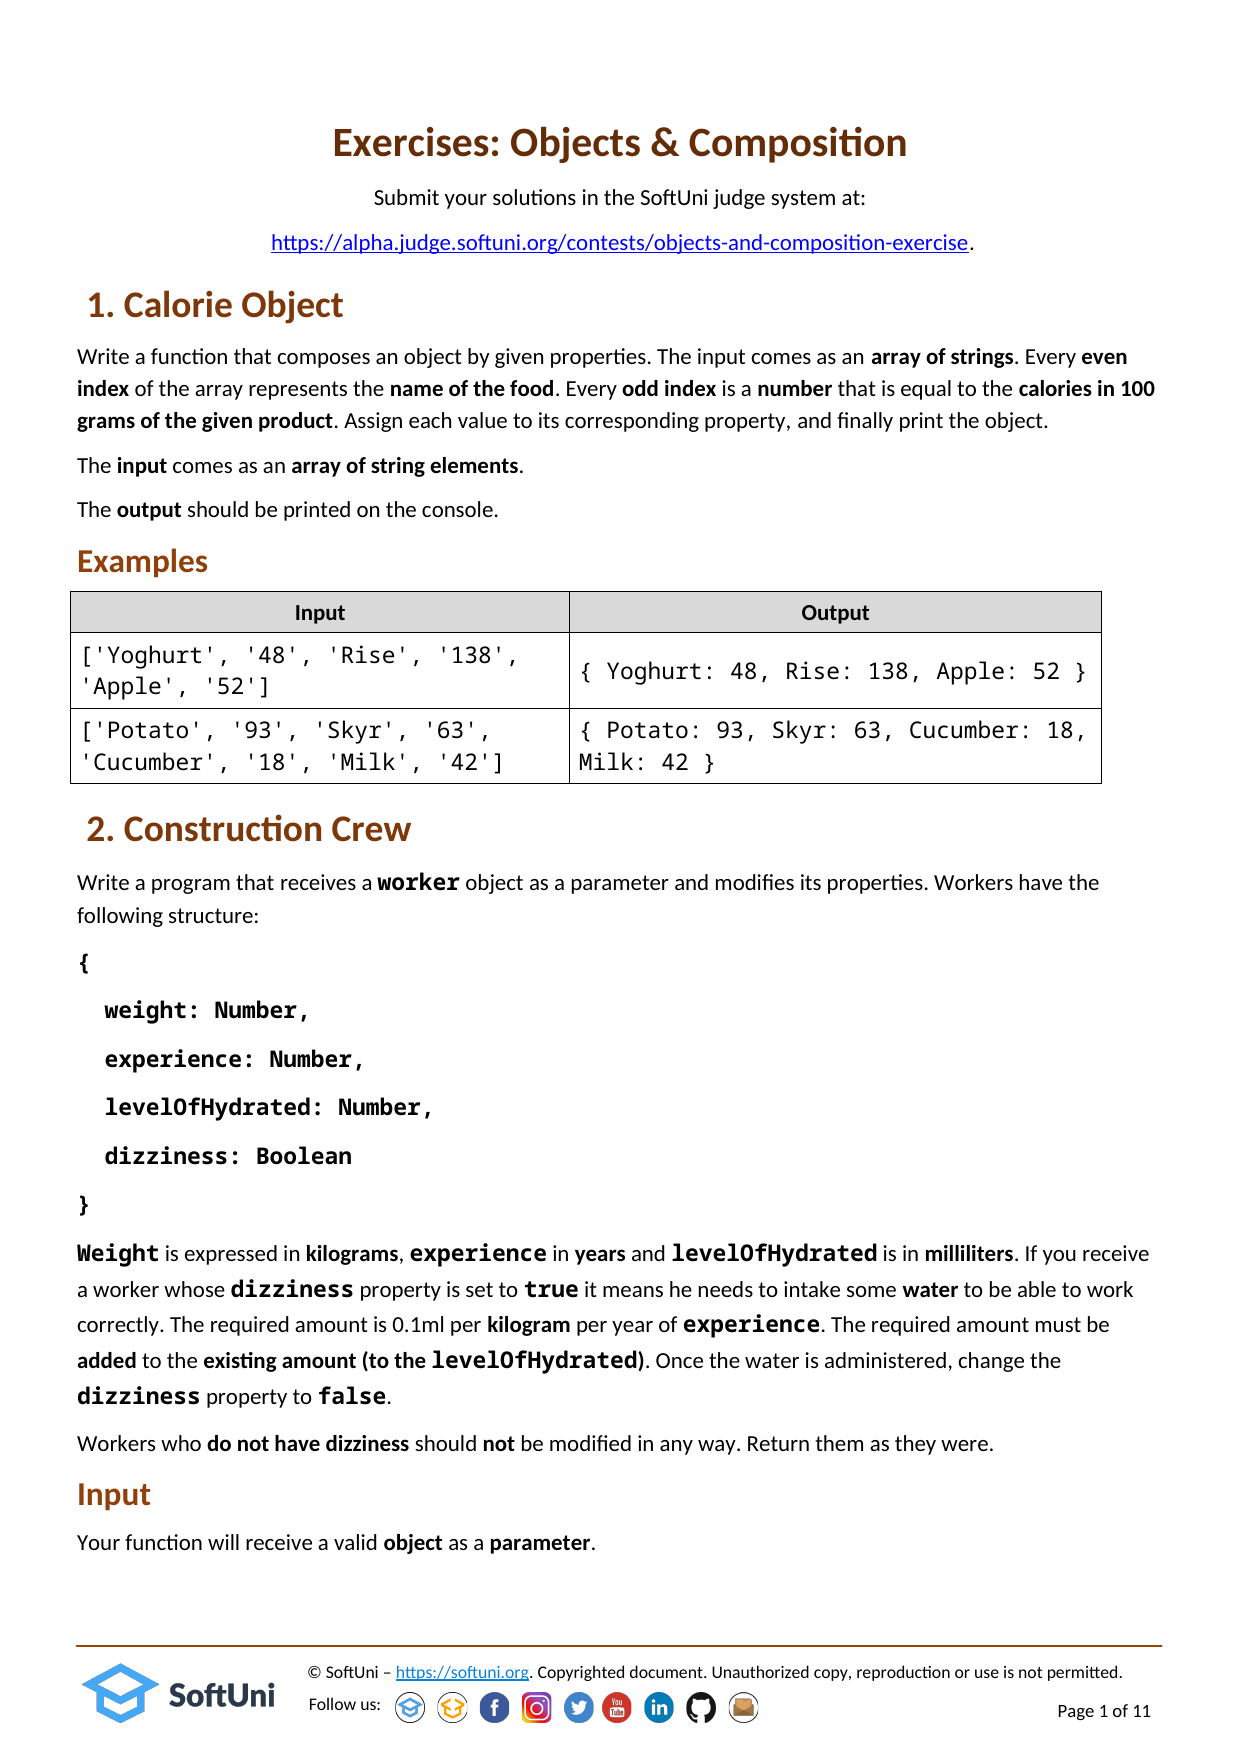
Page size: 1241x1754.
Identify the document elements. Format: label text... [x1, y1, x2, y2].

picture [75, 1658, 281, 1729]
text Workers who do not have dizziness should not be modified in any way. Return them as they were. [77, 1429, 1163, 1457]
picture [602, 1692, 632, 1723]
table_cell ['Potato', '93', 'Skyr', '63', 'Cucumber', '18', 'Milk', '42'] [71, 709, 569, 783]
picture [728, 1692, 759, 1723]
table_cell { Potato: 93, Skyr: 63, Cucumber: 18, Milk: 42 } [570, 709, 1101, 783]
picture [522, 1692, 552, 1723]
text dizziness: Boolean [77, 1140, 1163, 1171]
picture [644, 1714, 653, 1723]
text Write a function that composes an object by given properties. The input comes as an array of strings. Every even index of the array represents the name of the food. Every odd index is a number that is equal to the calories in 100 grams of the given product. Assign each value to its corresponding property, and finally print the object. [77, 342, 1163, 434]
table_header Input [71, 592, 569, 632]
subtitle Input [77, 1473, 1163, 1514]
subtitle Examples [77, 540, 1163, 581]
picture [665, 1692, 674, 1701]
text https://alpha.judge.softuni.org/contests/objects-and-composition-exercise. [77, 228, 1163, 256]
picture [437, 1692, 468, 1723]
table_cell { Yoghurt: 48, Rise: 138, Apple: 52 } [570, 633, 1101, 707]
picture [658, 1705, 667, 1714]
text The input comes as an array of string elements. [77, 451, 1163, 479]
picture [564, 1692, 594, 1723]
table_cell ['Yoghurt', '48', 'Rise', '138', 'Apple', '52'] [71, 633, 569, 707]
text } [77, 1188, 1163, 1219]
text Submit your solutions in the SoftUni judge system at: [77, 183, 1163, 211]
text Weight is expressed in kilograms, experience in years and levelOfHydrated is in milliliters. If you receive a worker whose dizziness property is set to true it means he needs to intake some water to be able to work correctly. The required amount is 0.1ml per kilogram per year of experience. The required amount must be added to the existing amount (to the levelOfHydrated). Once the water is administered, change the dizziness property to false. [77, 1237, 1163, 1412]
text levelOfHydrated: Number, [77, 1091, 1163, 1122]
picture [665, 1714, 674, 1723]
picture [686, 1692, 716, 1723]
table_header Output [570, 592, 1101, 632]
text Write a program that receives a worker object as a parameter and modifies its properties. Workers have the following structure: [77, 866, 1163, 929]
picture [395, 1692, 425, 1723]
text { [77, 946, 1163, 977]
text weight: Number, [77, 994, 1163, 1026]
picture [644, 1692, 653, 1701]
subtitle Construction Crew [86, 805, 1163, 851]
text Your function will receive a valid object as a parameter. [77, 1528, 1163, 1557]
subtitle Calorie Object [86, 281, 1163, 327]
text experience: Number, [77, 1043, 1163, 1074]
text The output should be printed on the console. [77, 496, 1163, 523]
picture [479, 1692, 510, 1723]
subtitle Exercises: Objects & Composition [77, 116, 1163, 167]
